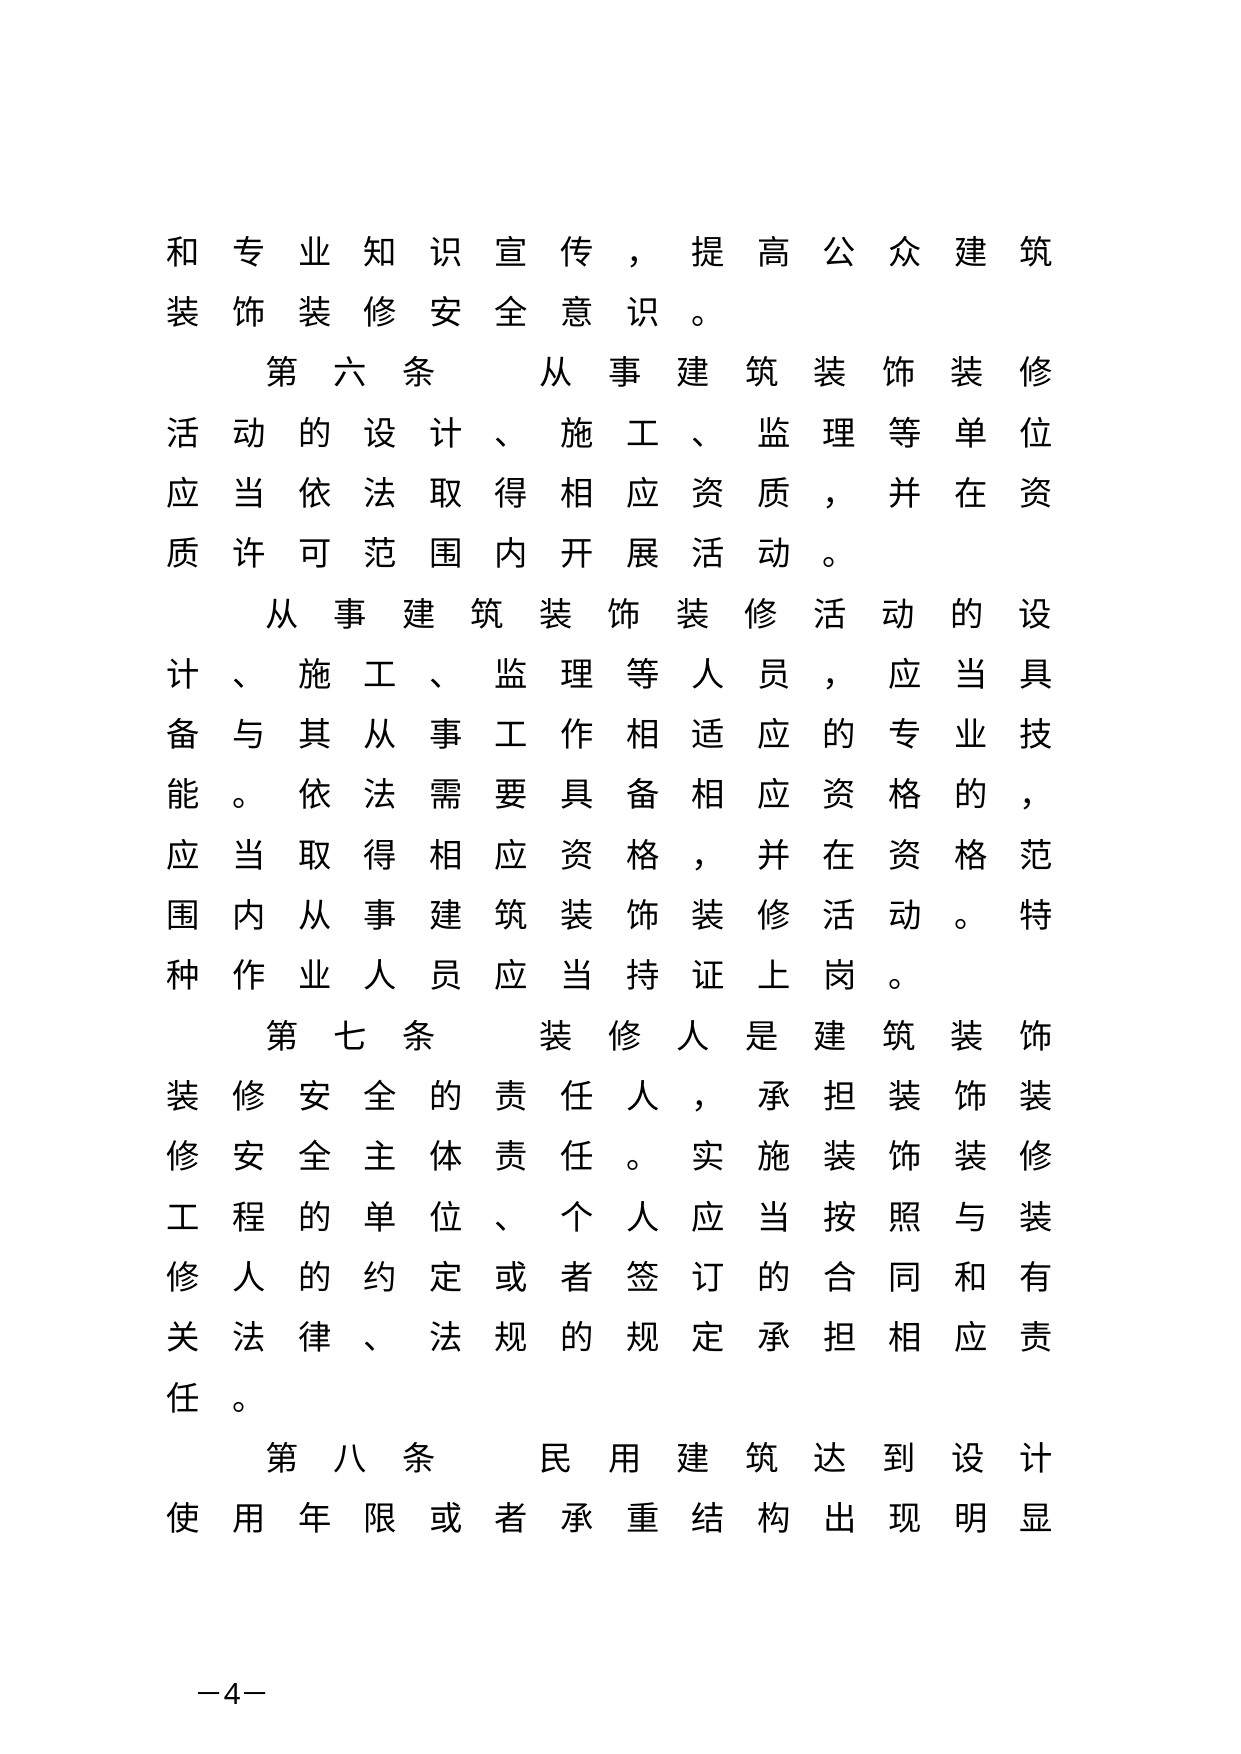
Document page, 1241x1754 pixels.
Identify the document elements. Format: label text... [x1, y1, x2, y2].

text 第六条 从事建筑装饰装修活动的设计、施工、监理等单位应当依法取得相应资质，并在资质许可范围内开展活动。 [167, 340, 1085, 581]
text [167, 1426, 1085, 1546]
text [167, 219, 1085, 340]
text 第七条 装修人是建筑装饰装修安全的责任人，承担装饰装修安全主体责任。实施装饰装修工程的单位、个人应当按照与装修人的约定或者签订的合同和有关法律、法规的规定承担相应责任。 [167, 1003, 1085, 1426]
text 从事建筑装饰装修活动的设计、施工、监理等人员，应当具备与其从事工作相适应的专业技能。依法需要具备相应资格的，应当取得相应资格，并在资格范围内从事建筑装饰装修活动。特种作业人员应当持证上岗。 [167, 581, 1085, 1003]
